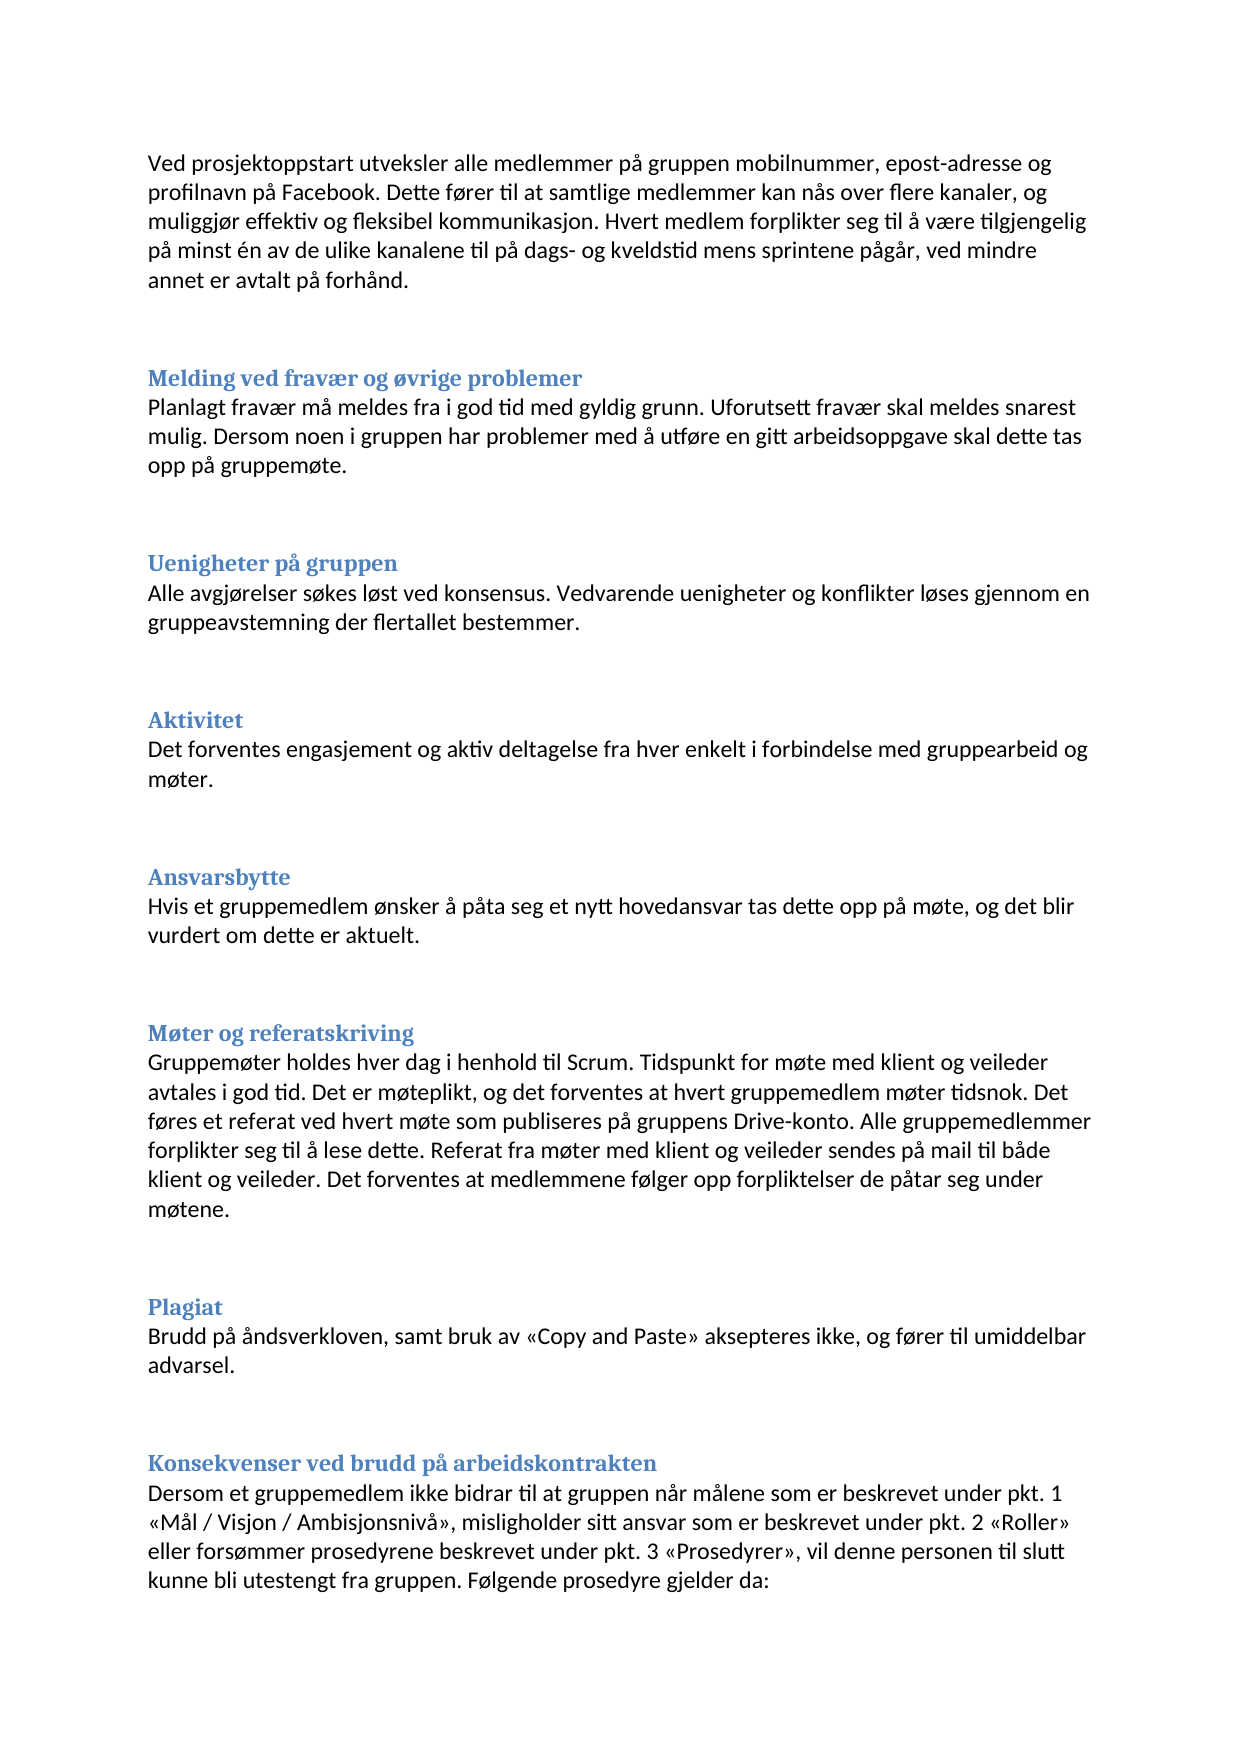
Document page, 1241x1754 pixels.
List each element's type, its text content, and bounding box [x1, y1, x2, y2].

text Gruppemøter holdes hver dag i henhold til Scrum. Tidspunkt for møte med klient og veileder avtales i god tid. Det er møteplikt, og det forventes at hvert gruppemedlem møter tidsnok. Det føres et referat ved hvert møte som publiseres på gruppens Drive-konto. Alle gruppemedlemmer forplikter seg til å lese dette. Referat fra møter med klient og veileder sendes på mail til både klient og veileder. Det forventes at medlemmene følger opp forpliktelser de påtar seg under møtene. [148, 1047, 1093, 1223]
text Uenigheter på gruppen [148, 550, 1093, 578]
text Dersom et gruppemedlem ikke bidrar til at gruppen når målene som er beskrevet under pkt. 1 «Mål / Visjon / Ambisjonsnivå», misligholder sitt ansvar som er beskrevet under pkt. 2 «Roller» eller forsømmer prosedyrene beskrevet under pkt. 3 «Prosedyrer», vil denne personen til slutt kunne bli utestengt fra gruppen. Følgende prosedyre gjelder da: [148, 1478, 1093, 1595]
text Plagiat [148, 1293, 1093, 1321]
text Ved prosjektoppstart utveksler alle medlemmer på gruppen mobilnummer, epost-adresse og profilnavn på Facebook. Dette fører til at samtlige medlemmer kan nås over flere kanaler, og muliggjør effektiv og fleksibel kommunikasjon. Hvert medlem forplikter seg til å være tilgjengelig på minst én av de ulike kanalene til på dags- og kveldstid mens sprintene pågår, ved mindre annet er avtalt på forhånd. [148, 148, 1093, 294]
text Alle avgjørelser søkes løst ved konsensus. Vedvarende uenigheter og konflikter løses gjennom en gruppeavstemning der flertallet bestemmer. [148, 578, 1093, 636]
text Planlagt fravær må meldes fra i god tid med gyldig grunn. Uforutsett fravær skal meldes snarest mulig. Dersom noen i gruppen har problemer med å utføre en gitt arbeidsoppgave skal dette tas opp på gruppemøte. [148, 392, 1093, 480]
text Aktivitet [148, 707, 1093, 734]
text Det forventes engasjement og aktiv deltagelse fra hver enkelt i forbindelse med gruppearbeid og møter. [148, 734, 1093, 793]
text Møter og referatskriving [148, 1020, 1093, 1047]
text Ansvarsbytte [148, 863, 1093, 891]
text Melding ved fravær og øvrige problemer [148, 364, 1093, 392]
text Brudd på åndsverkloven, samt bruk av «Copy and Paste» aksepteres ikke, og fører til umiddelbar advarsel. [148, 1321, 1093, 1380]
text Hvis et gruppemedlem ønsker å påta seg et nytt hovedansvar tas dette opp på møte, og det blir vurdert om dette er aktuelt. [148, 891, 1093, 949]
text Konsekvenser ved brudd på arbeidskontrakten [148, 1450, 1093, 1478]
